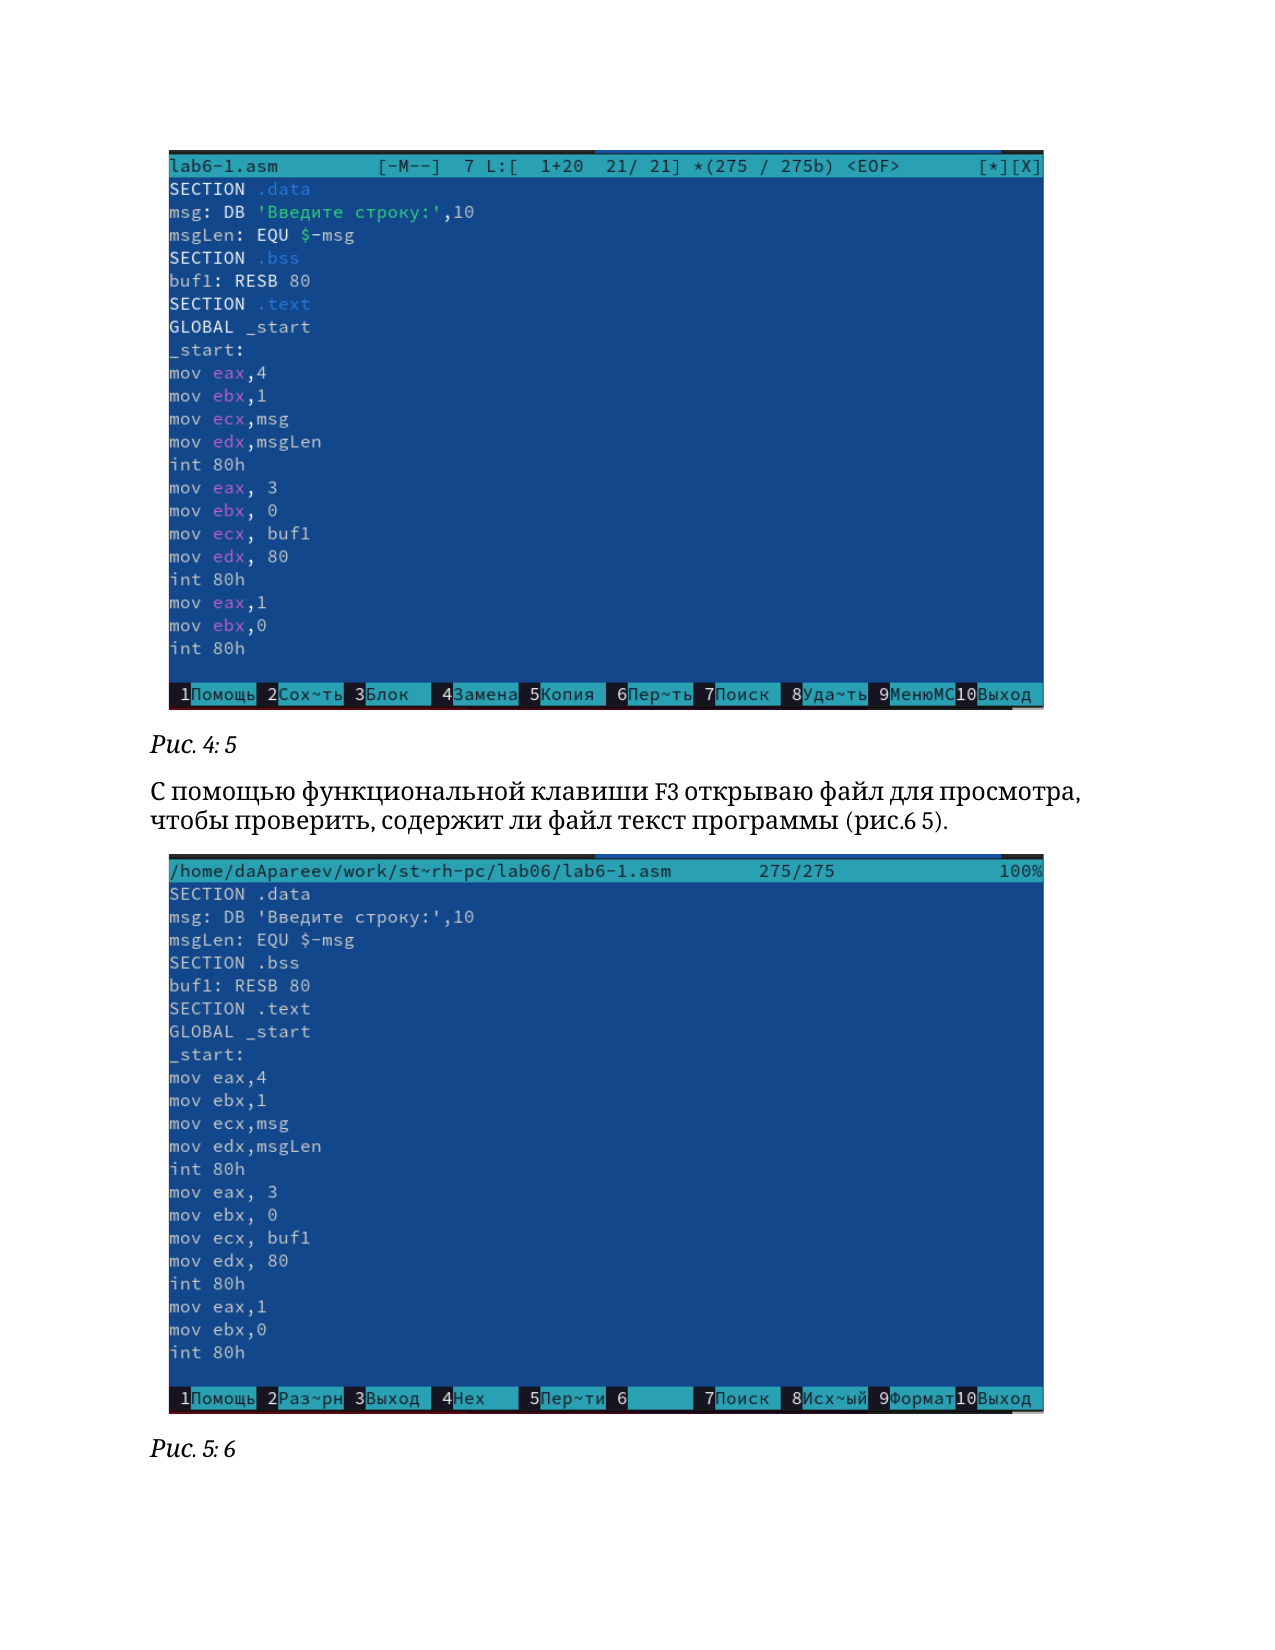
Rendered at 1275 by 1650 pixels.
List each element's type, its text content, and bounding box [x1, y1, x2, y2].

text С помощью функциональной клавиши F3 открываю файл для просмотра, чтобы проверить, содержит ли файл текст программы (рис.6 5). [150, 778, 1125, 836]
picture [168, 150, 1044, 710]
picture [168, 854, 1044, 1414]
text Рис. 5: 6 [150, 1435, 1125, 1463]
text Рис. 4: 5 [150, 731, 1125, 759]
